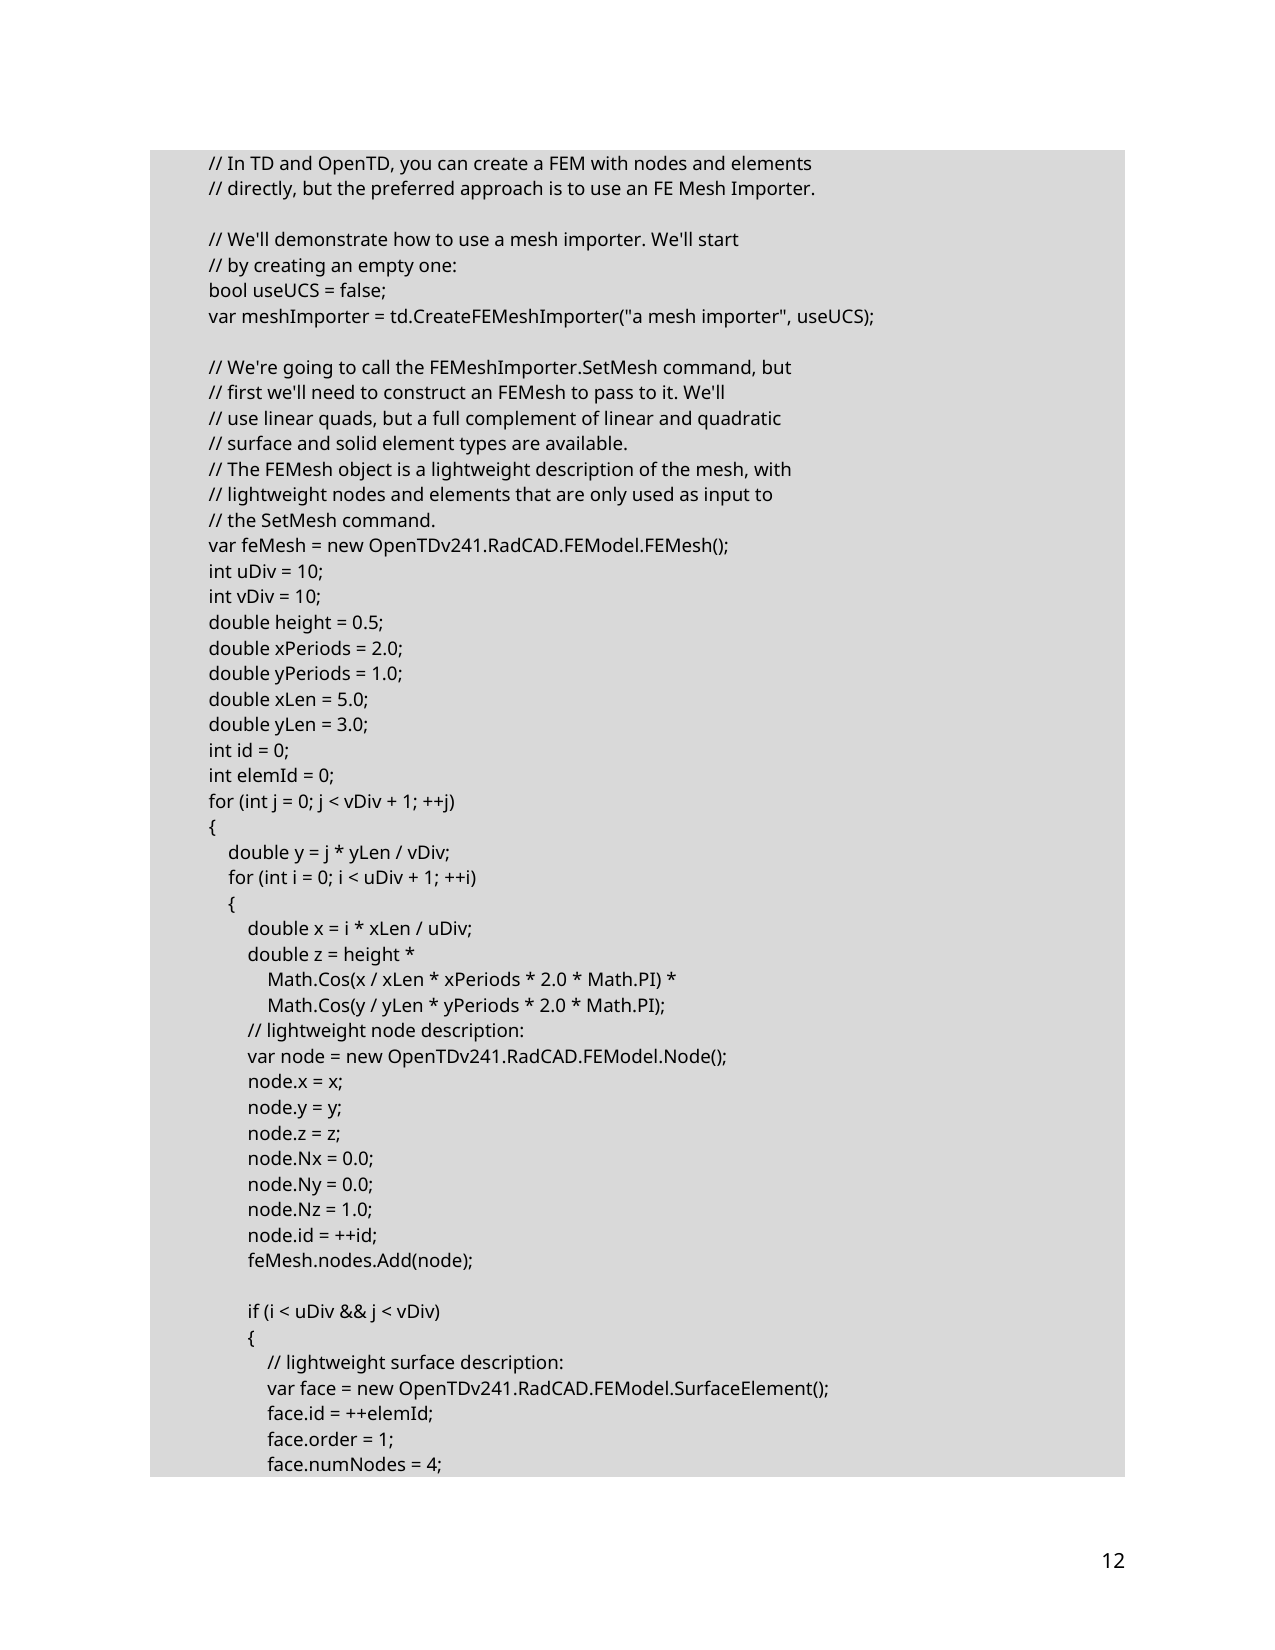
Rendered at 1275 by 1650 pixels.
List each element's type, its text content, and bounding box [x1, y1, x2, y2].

text var feMesh = new OpenTDv241.RadCAD.FEModel.FEMesh(); [150, 533, 1125, 558]
text double yLen = 3.0; [150, 711, 1125, 737]
text // first we'll need to construct an FEMesh to pass to it. We'll [150, 380, 1125, 405]
text // We'll demonstrate how to use a mesh importer. We'll start [150, 227, 1125, 252]
text double xPeriods = 2.0; [150, 635, 1125, 660]
text node.Nx = 0.0; [150, 1145, 1125, 1171]
text int id = 0; [150, 737, 1125, 762]
text node.z = z; [150, 1120, 1125, 1145]
text Math.Cos(y / yLen * yPeriods * 2.0 * Math.PI); [150, 992, 1125, 1018]
text var node = new OpenTDv241.RadCAD.FEModel.Node(); [150, 1043, 1125, 1069]
text node.x = x; [150, 1069, 1125, 1094]
text double y = j * yLen / vDiv; [150, 839, 1125, 864]
text for (int j = 0; j < vDiv + 1; ++j) [150, 788, 1125, 813]
text if (i < uDiv && j < vDiv) [150, 1298, 1125, 1324]
text int vDiv = 10; [150, 584, 1125, 609]
text node.y = y; [150, 1094, 1125, 1120]
text feMesh.nodes.Add(node); [150, 1247, 1125, 1273]
text double x = i * xLen / uDiv; [150, 916, 1125, 941]
text double yPeriods = 1.0; [150, 660, 1125, 686]
text // lightweight node description: [150, 1018, 1125, 1043]
text node.Ny = 0.0; [150, 1171, 1125, 1196]
text node.id = ++id; [150, 1222, 1125, 1247]
text // lightweight surface description: [150, 1349, 1125, 1375]
text node.Nz = 1.0; [150, 1196, 1125, 1222]
text // the SetMesh command. [150, 507, 1125, 533]
text // The FEMesh object is a lightweight description of the mesh, with [150, 456, 1125, 482]
text int elemId = 0; [150, 762, 1125, 788]
text double z = height * [150, 941, 1125, 967]
text // directly, but the preferred approach is to use an FE Mesh Importer. [150, 176, 1125, 201]
text for (int i = 0; i < uDiv + 1; ++i) [150, 864, 1125, 890]
text int uDiv = 10; [150, 558, 1125, 584]
text { [150, 1324, 1125, 1349]
text var meshImporter = td.CreateFEMeshImporter("a mesh importer", useUCS); [150, 303, 1125, 329]
text var face = new OpenTDv241.RadCAD.FEModel.SurfaceElement(); [150, 1375, 1125, 1401]
text // by creating an empty one: [150, 252, 1125, 278]
text bool useUCS = false; [150, 278, 1125, 303]
text double height = 0.5; [150, 609, 1125, 635]
text // use linear quads, but a full complement of linear and quadratic [150, 405, 1125, 431]
text // surface and solid element types are available. [150, 431, 1125, 456]
text { [150, 813, 1125, 839]
text face.order = 1; [150, 1426, 1125, 1452]
text // We're going to call the FEMeshImporter.SetMesh command, but [150, 354, 1125, 380]
text { [150, 890, 1125, 916]
text double xLen = 5.0; [150, 686, 1125, 711]
text face.numNodes = 4; [150, 1452, 1125, 1477]
text face.id = ++elemId; [150, 1401, 1125, 1426]
text Math.Cos(x / xLen * xPeriods * 2.0 * Math.PI) * [150, 967, 1125, 992]
text // lightweight nodes and elements that are only used as input to [150, 482, 1125, 507]
text // In TD and OpenTD, you can create a FEM with nodes and elements [150, 150, 1125, 176]
